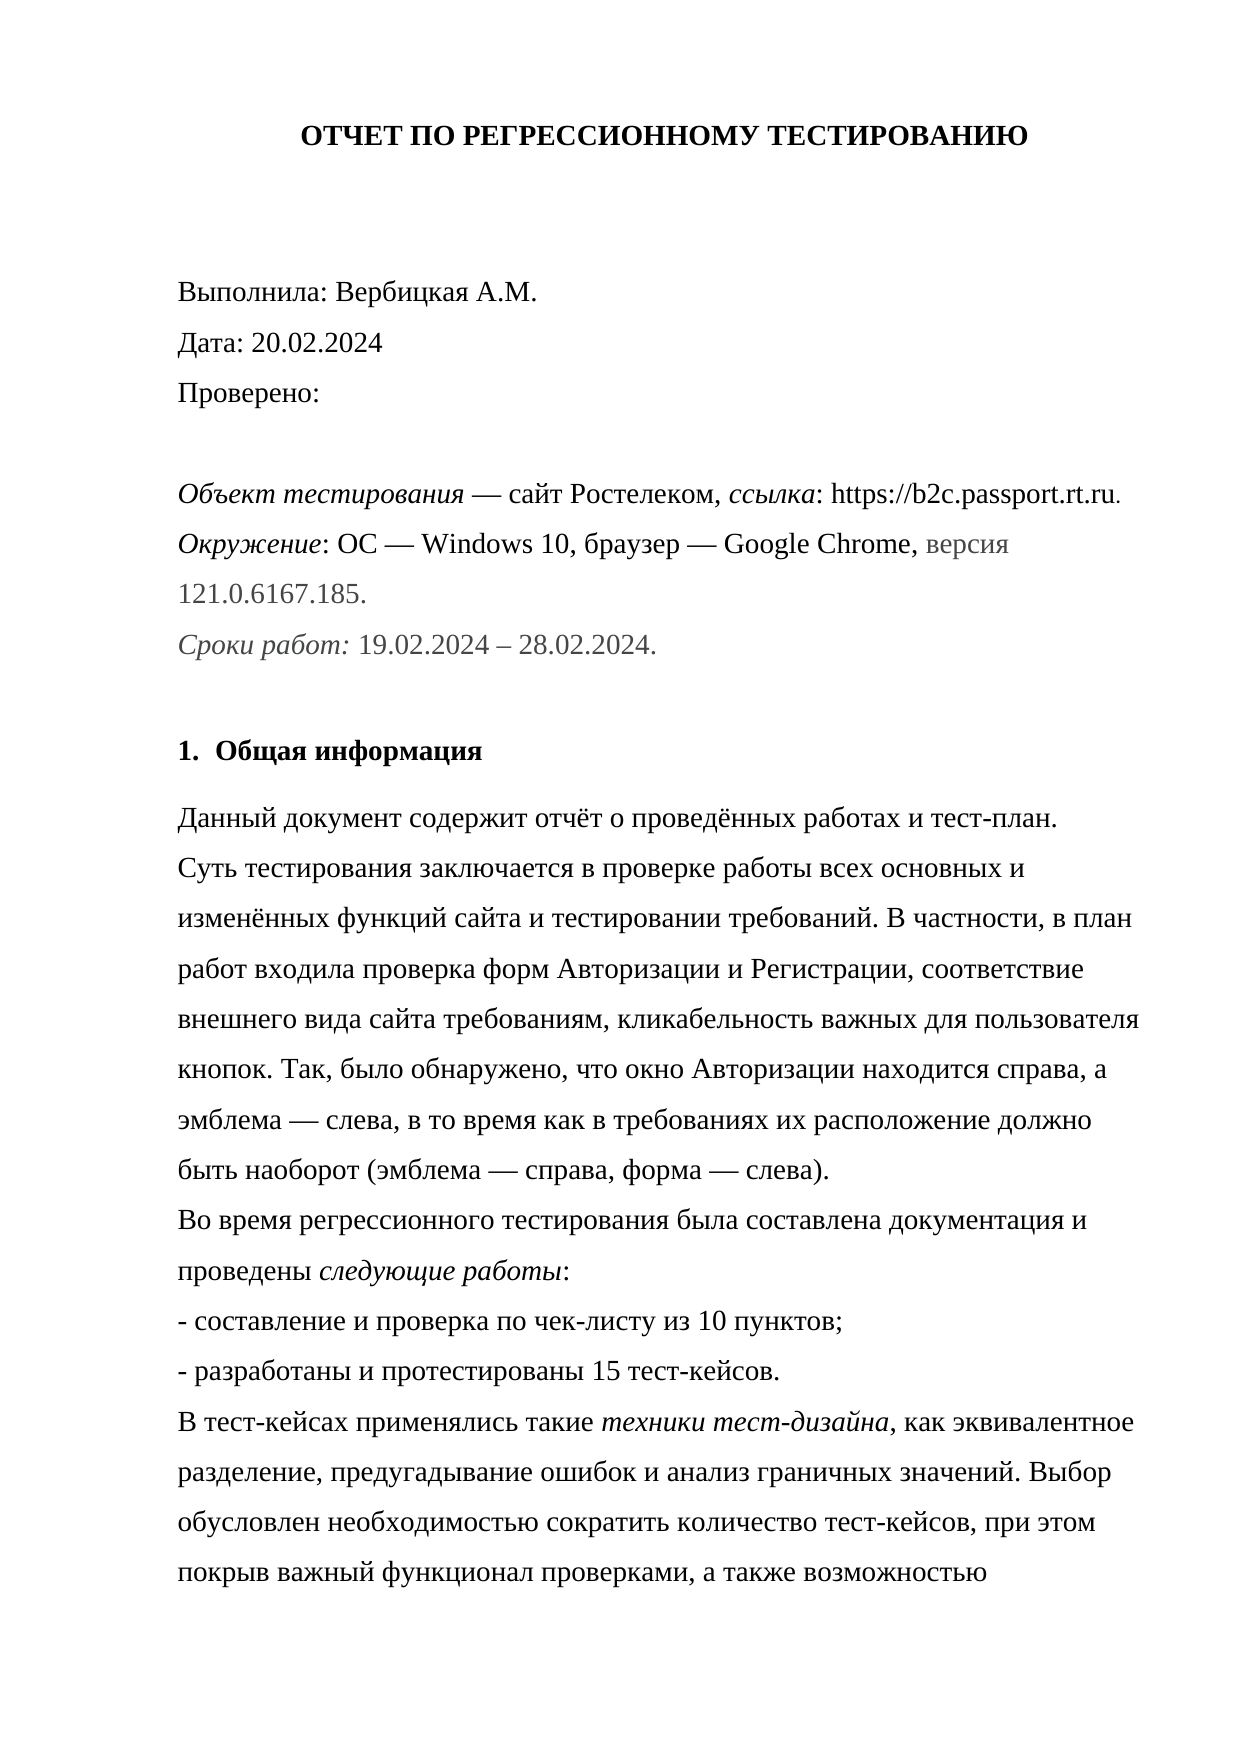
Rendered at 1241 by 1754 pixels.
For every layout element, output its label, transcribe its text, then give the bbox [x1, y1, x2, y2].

text ОТЧЕТ ПО РЕГРЕССИОННОМУ ТЕСТИРОВАНИЮ [177, 118, 1152, 194]
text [177, 800, 1152, 1588]
list Общая информация [177, 733, 1152, 766]
text Выполнила: Вербицкая А.М. Дата: 20.02.2024 Проверено: Объект тестирования — сайт Ростелеком, ссылка: https://b2c.passport.rt.ru. Окружение: ОС — Windows 10, браузер — Google Chrome, версия 121.0.6167.185. Сроки работ: 19.02.2024 – 28.02.2024. [177, 224, 1152, 702]
